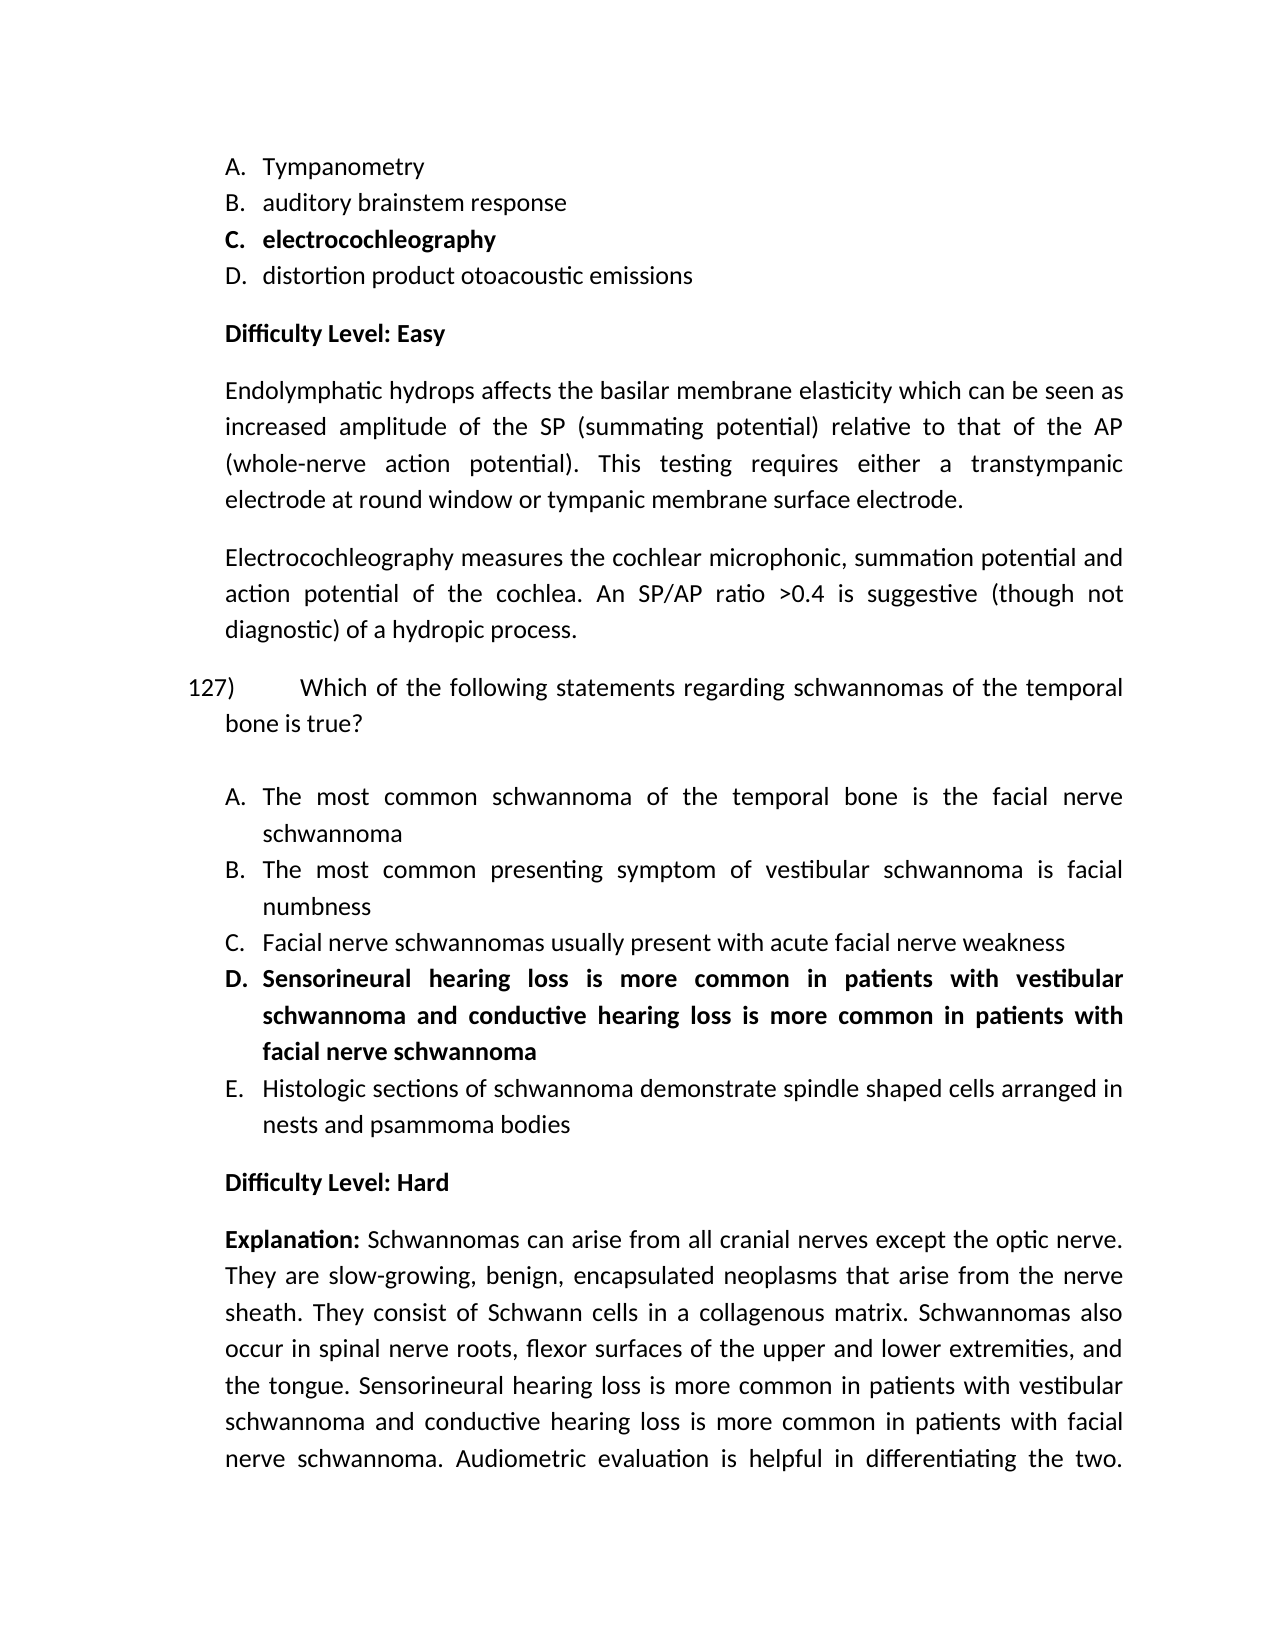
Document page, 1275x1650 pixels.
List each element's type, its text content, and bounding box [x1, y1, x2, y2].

list electrocochleography [225, 223, 1125, 255]
list Sensorineural hearing loss is more common in patients with vestibular schwannoma and conductive hearing loss is more common in patients with facial nerve schwannoma [225, 962, 1125, 1067]
list auditory brainstem response [225, 186, 1125, 218]
list The most common schwannoma of the temporal bone is the facial nerve schwannoma [225, 780, 1125, 848]
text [225, 1223, 1125, 1473]
list distortion product otoacoustic emissions [225, 259, 1125, 291]
text Difficulty Level: Easy [225, 317, 1125, 348]
list Histologic sections of schwannoma demonstrate spindle shaped cells arranged in nests and psammoma bodies [225, 1072, 1125, 1140]
text Electrocochleography measures the cochlear microphonic, summation potential and action potential of the cochlea. An SP/AP ratio >0.4 is suggestive (though not diagnostic) of a hydropic process. [225, 541, 1125, 645]
list Which of the following statements regarding schwannomas of the temporal bone is true? [187, 671, 1125, 739]
list The most common presenting symptom of vestibular schwannoma is facial numbness [225, 853, 1125, 921]
list Tympanometry [225, 150, 1125, 182]
list Facial nerve schwannomas usually present with acute facial nerve weakness [225, 926, 1125, 958]
text Endolymphatic hydrops affects the basilar membrane elasticity which can be seen as increased amplitude of the SP (summating potential) relative to that of the AP (whole-nerve action potential). This testing requires either a transtympanic electrode at round window or tympanic membrane surface electrode. [225, 374, 1125, 515]
text Difficulty Level: Hard [225, 1166, 1125, 1197]
